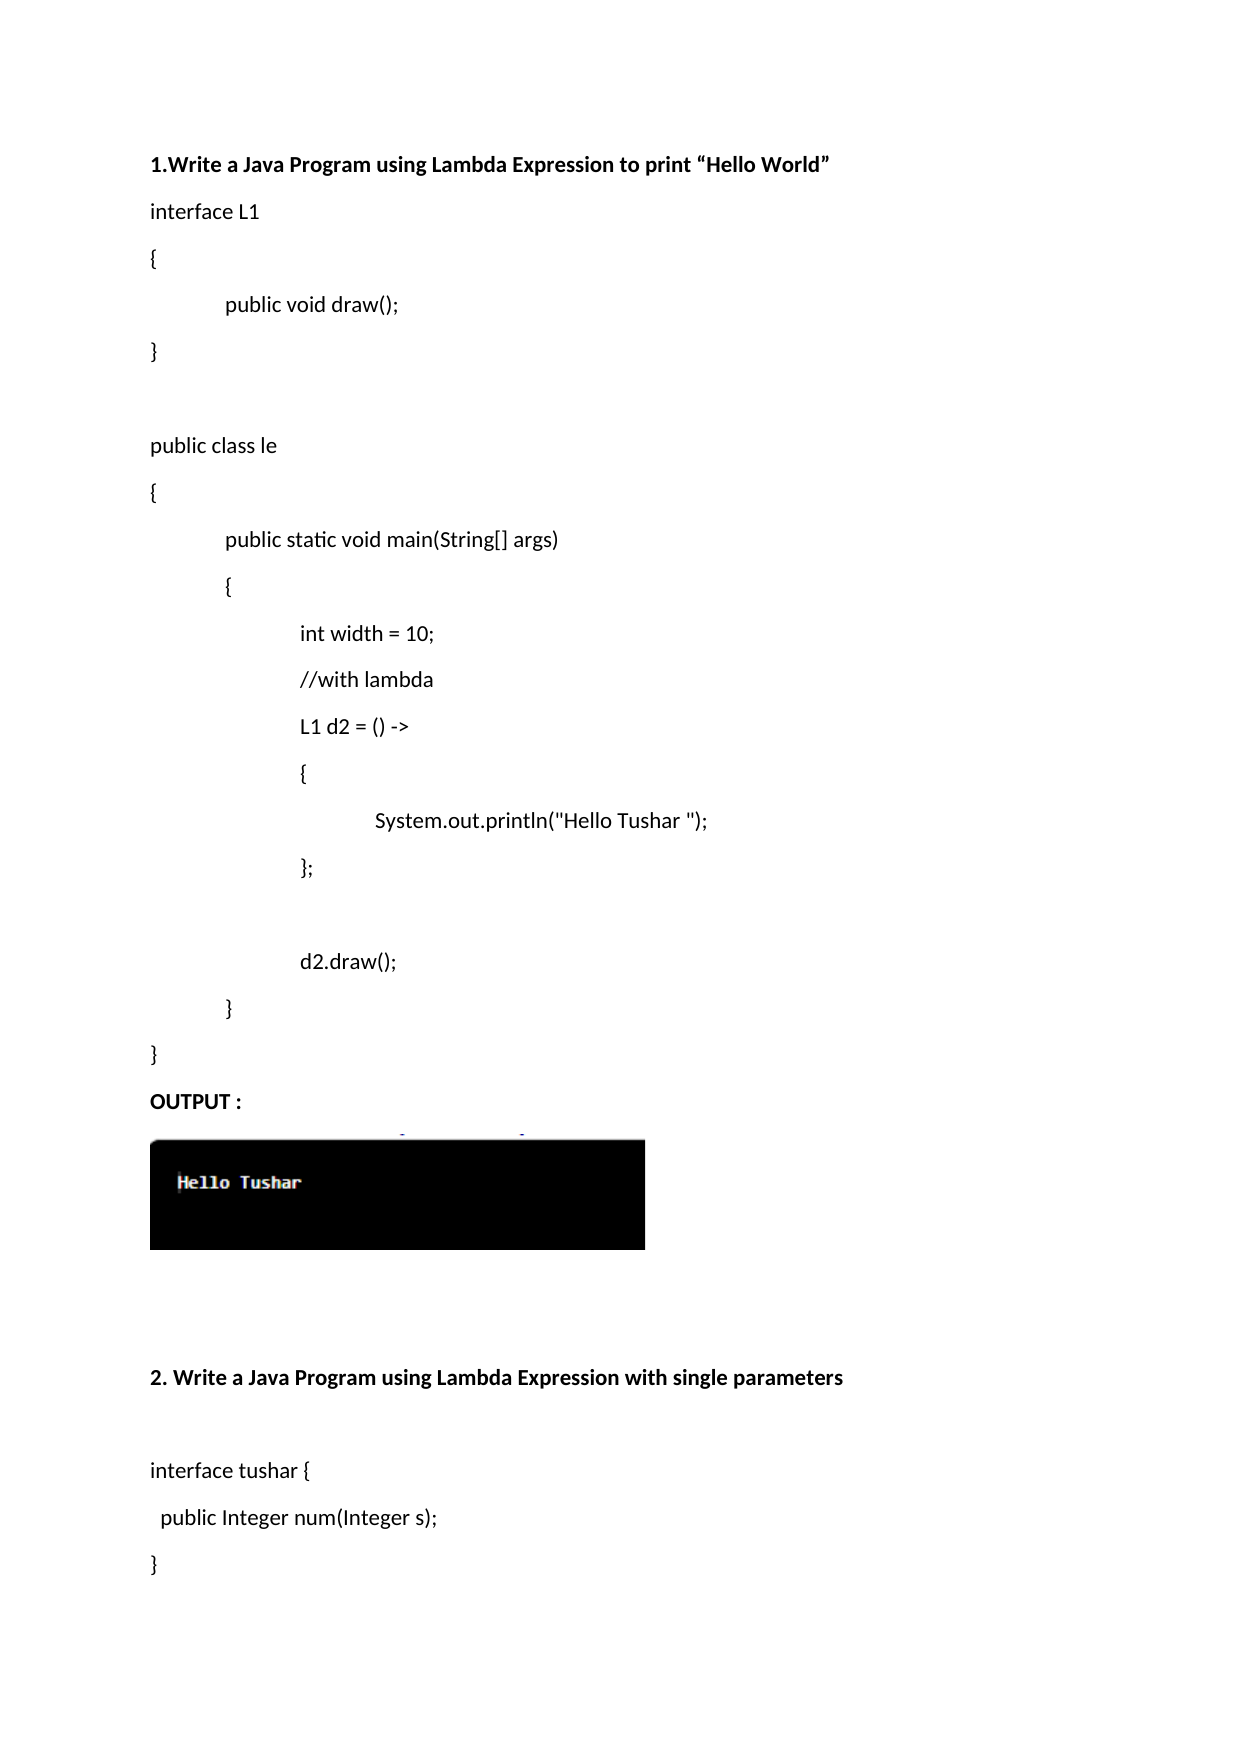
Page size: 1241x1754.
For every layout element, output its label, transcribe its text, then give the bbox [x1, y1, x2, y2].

text 2. Write a Java Program using Lambda Expression with single parameters [150, 1363, 1090, 1391]
text 1.Write a Java Program using Lambda Expression to print “Hello World” [150, 150, 1090, 178]
text { [150, 244, 1090, 272]
text } [150, 994, 1090, 1022]
text interface tushar { [150, 1456, 1090, 1484]
text public void draw(); [150, 291, 1090, 319]
text interface L1 [150, 197, 1090, 225]
text } [150, 1041, 1090, 1069]
text { [150, 572, 1090, 600]
text System.out.println("Hello Tushar "); [150, 806, 1090, 834]
text }; [150, 853, 1090, 881]
text int width = 10; [150, 619, 1090, 647]
text public Integer num(Integer s); [150, 1503, 1090, 1531]
text { [150, 478, 1090, 506]
text L1 d2 = () -> [150, 712, 1090, 741]
text public class le [150, 431, 1090, 459]
picture [150, 1134, 646, 1250]
text { [150, 759, 1090, 787]
text } [150, 1550, 1090, 1578]
text OUTPUT : [150, 1087, 1090, 1116]
text //with lambda [150, 666, 1090, 694]
text } [150, 337, 1090, 366]
text public static void main(String[] args) [150, 525, 1090, 553]
text d2.draw(); [150, 947, 1090, 975]
